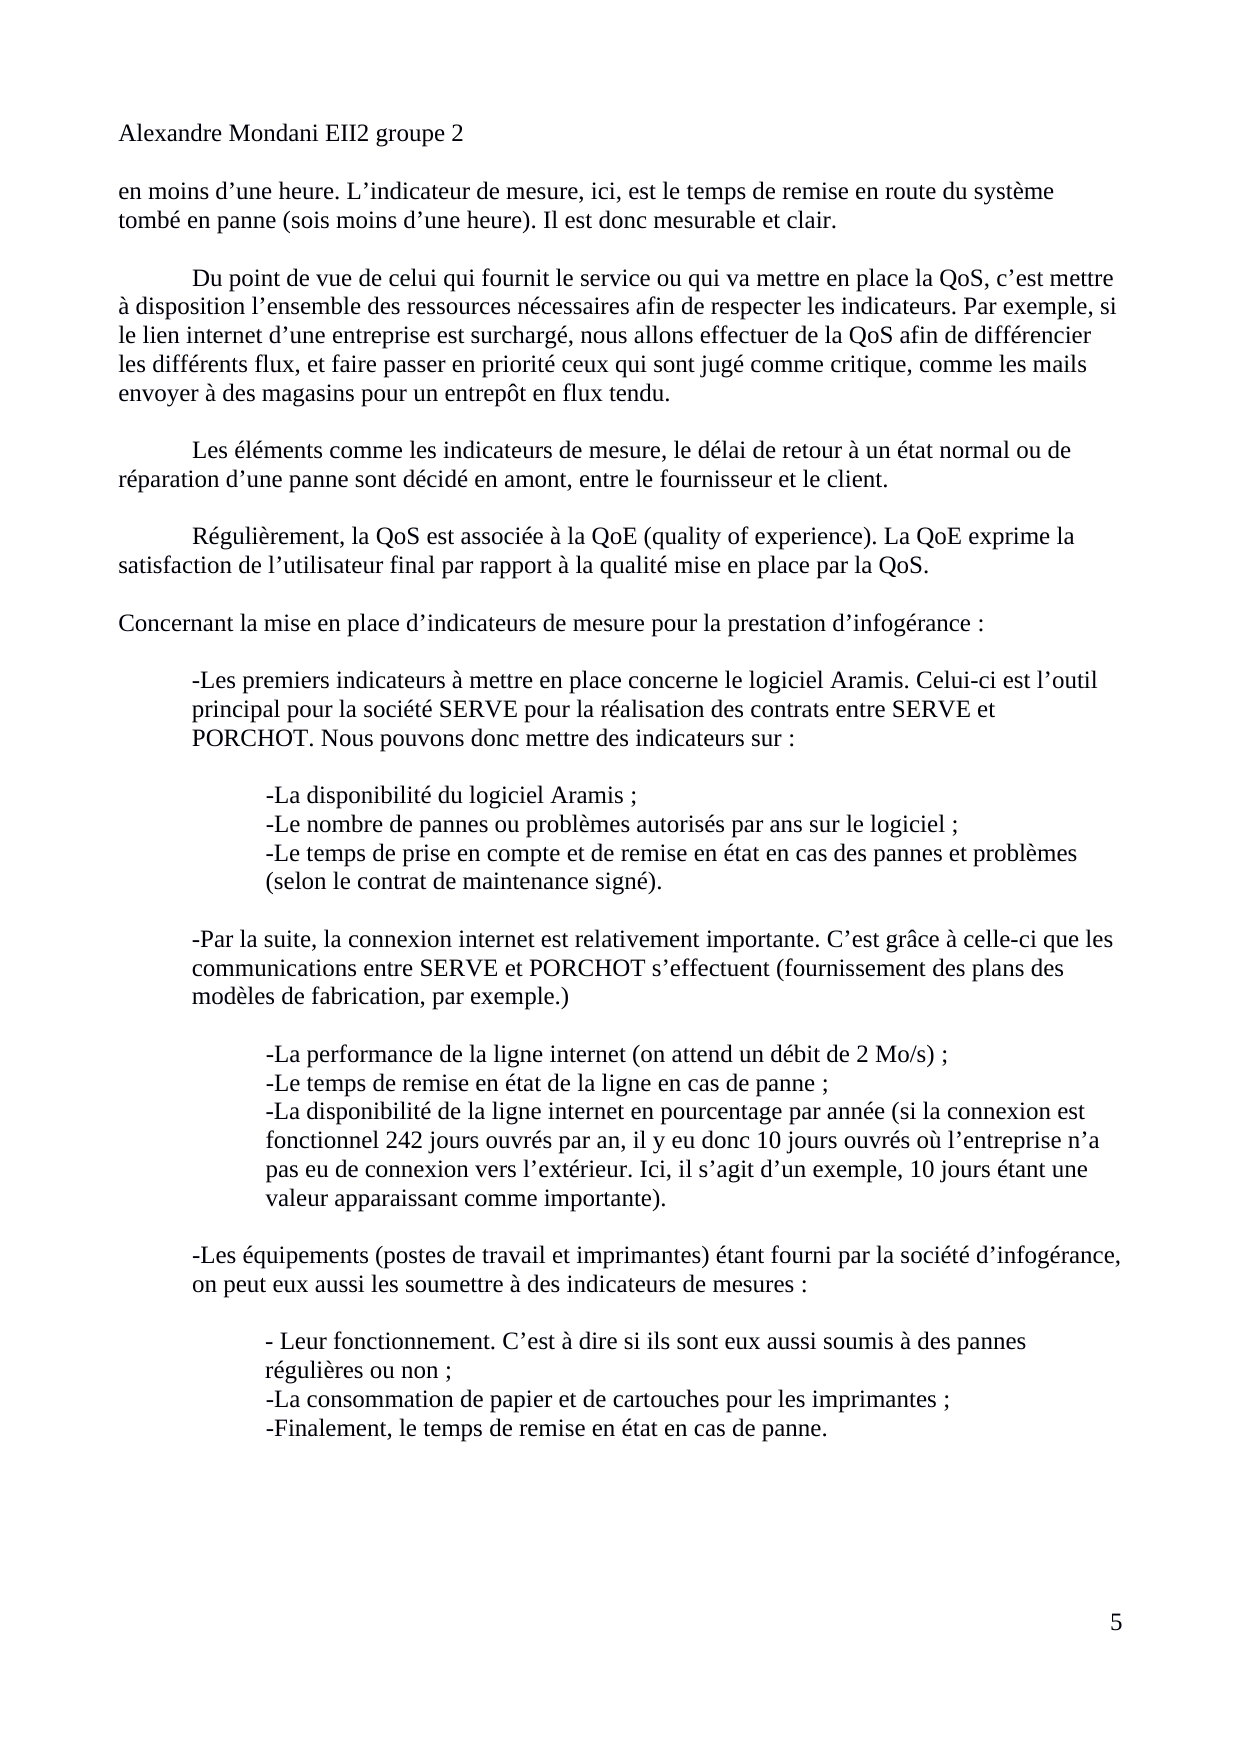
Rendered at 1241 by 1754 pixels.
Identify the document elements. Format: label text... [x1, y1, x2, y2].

text - Leur fonctionnement. C’est à dire si ils sont eux aussi soumis à des pannes régulières ou non ; [265, 1326, 1122, 1384]
text -Les premiers indicateurs à mettre en place concerne le logiciel Aramis. Celui-ci est l’outil principal pour la société SERVE pour la réalisation des contrats entre SERVE et PORCHOT. Nous pouvons donc mettre des indicateurs sur : [192, 665, 1122, 751]
text Les éléments comme les indicateurs de mesure, le délai de retour à un état normal ou de réparation d’une panne sont décidé en amont, entre le fournisseur et le client. [118, 435, 1122, 493]
text Du point de vue de celui qui fournit le service ou qui va mettre en place la QoS, c’est mettre à disposition l’ensemble des ressources nécessaires afin de respecter les indicateurs. Par exemple, si le lien internet d’une entreprise est surchargé, nous allons effectuer de la QoS afin de différencier les différents flux, et faire passer en priorité ceux qui sont jugé comme critique, comme les mails envoyer à des magasins pour un entrepôt en flux tendu. [118, 263, 1122, 406]
text -Finalement, le temps de remise en état en cas de panne. [118, 1413, 1122, 1441]
text -La performance de la ligne internet (on attend un débit de 2 Mo/s) ; [118, 1039, 1122, 1068]
text -Le temps de prise en compte et de remise en état en cas des pannes et problèmes (selon le contrat de maintenance signé). [265, 838, 1122, 895]
text -La consommation de papier et de cartouches pour les imprimantes ; [118, 1384, 1122, 1413]
text Régulièrement, la QoS est associée à la QoE (quality of experience). La QoE exprime la satisfaction de l’utilisateur final par rapport à la qualité mise en place par la QoS. [118, 521, 1122, 579]
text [118, 176, 1122, 234]
text -Le nombre de pannes ou problèmes autorisés par ans sur le logiciel ; [118, 809, 1122, 838]
text -Les équipements (postes de travail et imprimantes) étant fourni par la société d’infogérance, on peut eux aussi les soumettre à des indicateurs de mesures : [118, 1240, 1122, 1298]
text -La disponibilité du logiciel Aramis ; [118, 780, 1122, 809]
text -La disponibilité de la ligne internet en pourcentage par année (si la connexion est fonctionnel 242 jours ouvrés par an, il y eu donc 10 jours ouvrés où l’entreprise n’a pas eu de connexion vers l’extérieur. Ici, il s’agit d’un exemple, 10 jours étant une valeur apparaissant comme importante). [265, 1096, 1122, 1211]
text -Par la suite, la connexion internet est relativement importante. C’est grâce à celle-ci que les communications entre SERVE et PORCHOT s’effectuent (fournissement des plans des modèles de fabrication, par exemple.) [192, 924, 1122, 1010]
text Concernant la mise en place d’indicateurs de mesure pour la prestation d’infogérance : [118, 608, 1122, 636]
text -Le temps de remise en état de la ligne en cas de panne ; [118, 1068, 1122, 1096]
